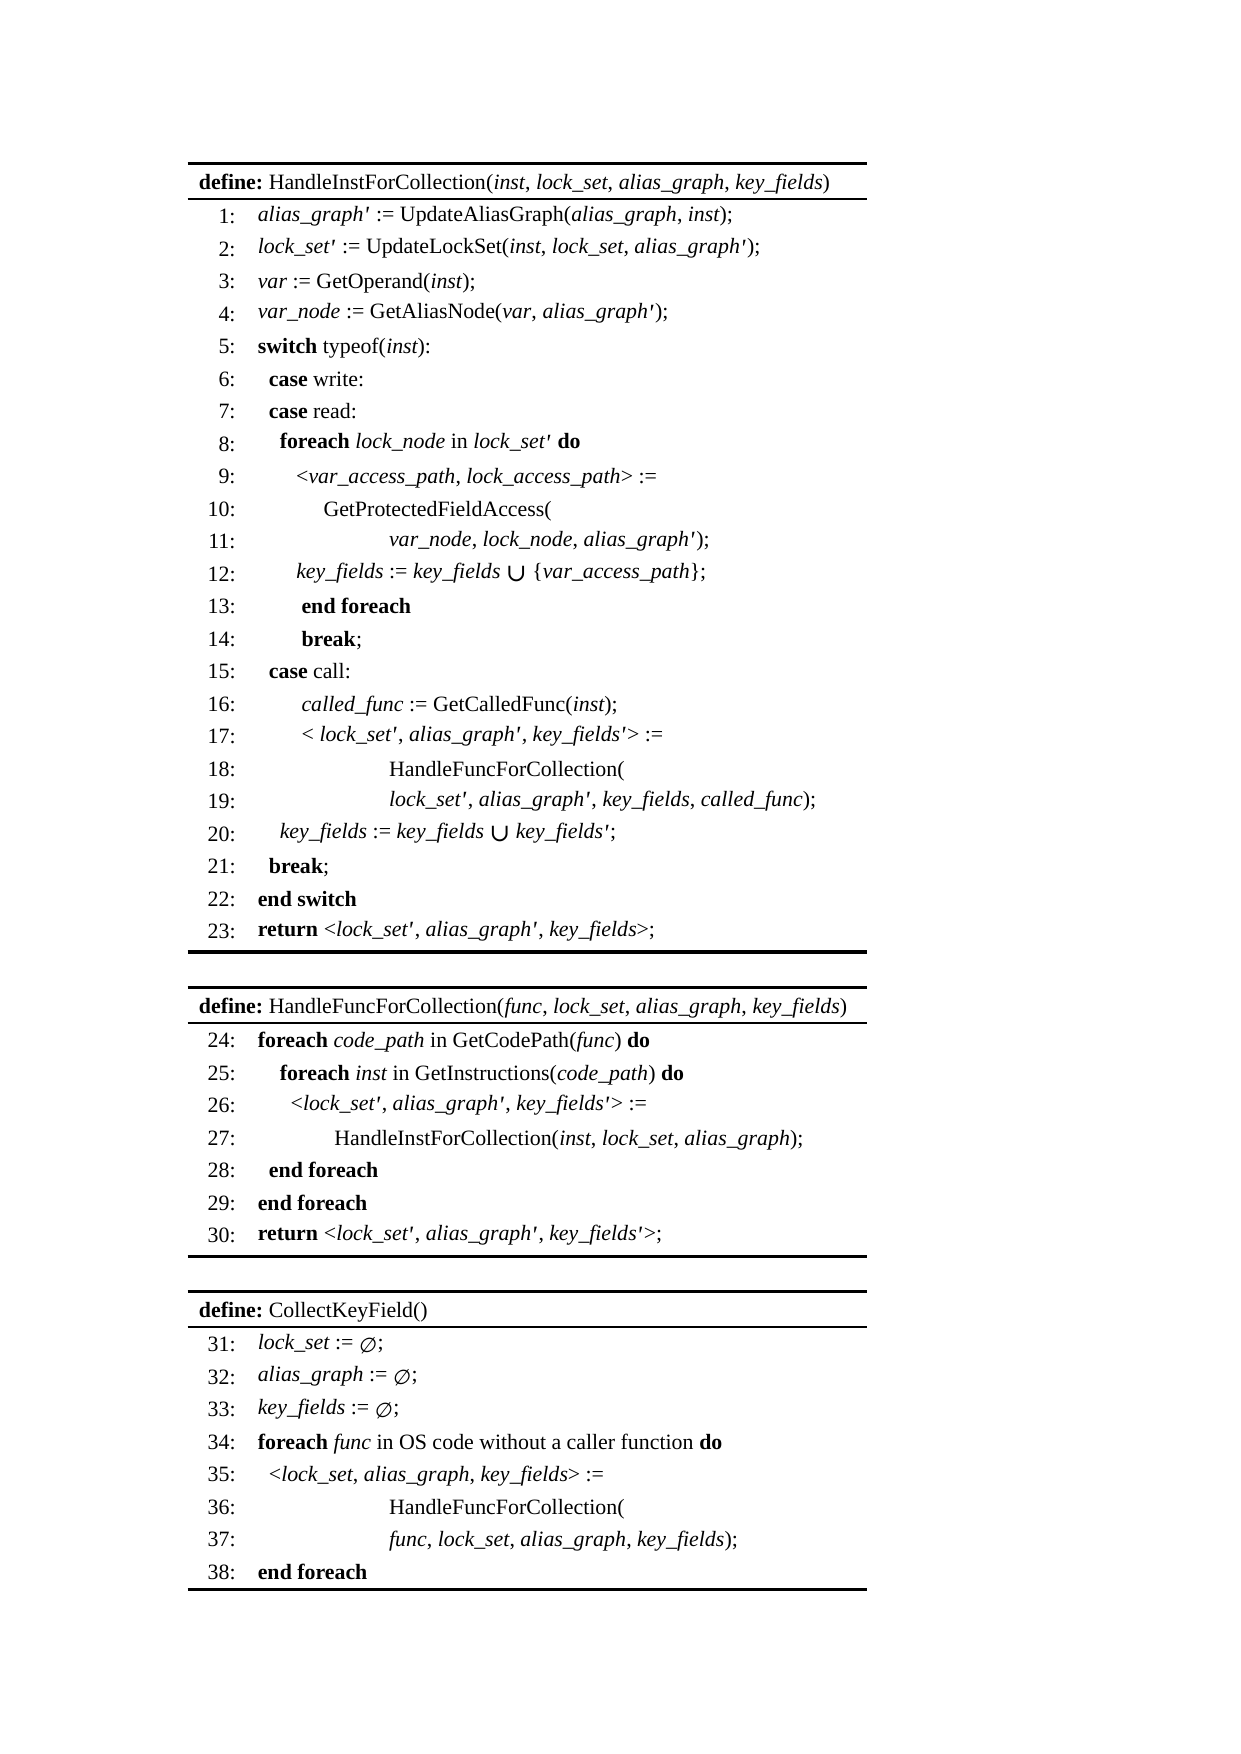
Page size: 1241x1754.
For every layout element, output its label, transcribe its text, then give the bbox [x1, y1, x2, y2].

table_cell 1: 2: 3: 4: 5: 6: 7: 8: 9: 10: 11: 12: 13: 14: 15: 16: 17: 18: 19: 20: 21: 22: 23: [188, 200, 246, 950]
table_header define: CollectKeyField() [188, 1293, 867, 1326]
table_cell 31: 32: 33: 34: 35: 36: 37: 38: 39: [188, 1328, 246, 1588]
table_header define: HandleFuncForCollection(func, lock_set, alias_graph, key_fields) [188, 989, 867, 1022]
table_cell foreach code_path in GetCodePath(func) do foreach inst in GetInstructions(code_path) do <lock_set, alias_graph, key_fields> := HandleInstForCollection(inst, lock_set, alias_graph); end foreach end foreach return <lock_set, alias_graph, key_fields>; [246, 1024, 867, 1254]
table_cell 24: 25: 26: 27: 28: 29: 30: [188, 1024, 246, 1254]
table_header define: HandleInstForCollection(inst, lock_set, alias_graph, key_fields) [188, 165, 867, 198]
table_cell alias_graph := UpdateAliasGraph(alias_graph, inst); lock_set := UpdateLockSet(inst, lock_set, alias_graph); var := GetOperand(inst); var_node := GetAliasNode(var, alias_graph); switch typeof(inst): case write: case read: foreach lock_node in lock_set do <var_access_path, lock_access_path> := GetProtectedFieldAccess( var_node, lock_node, alias_graph); key_fields := key_fields {var_access_path}; end foreach break; case call: called_func := GetCalledFunc(inst); < lock_set, alias_graph, key_fields> := HandleFuncForCollection( lock_set, alias_graph, key_fields, called_func); key_fields := key_fields key_fields; break; end switch return <lock_set, alias_graph, key_fields>; [246, 200, 867, 950]
